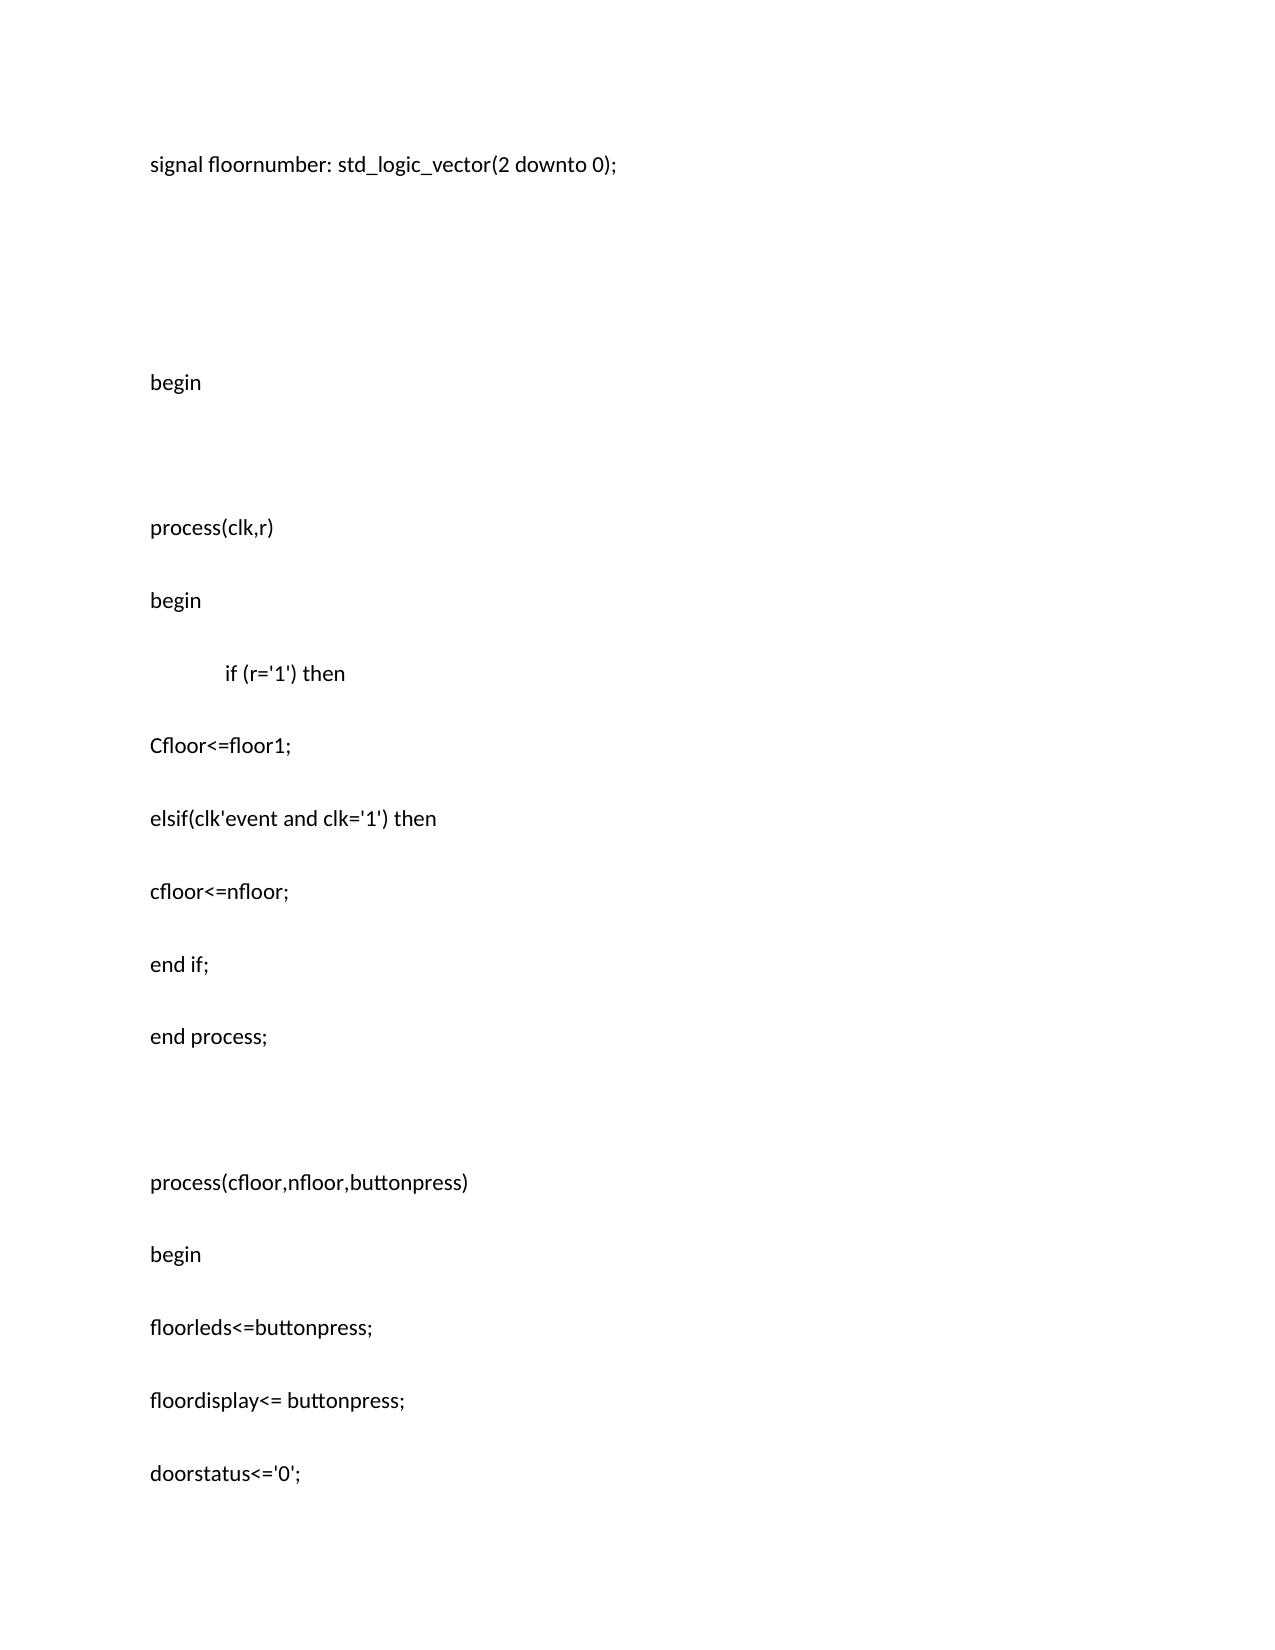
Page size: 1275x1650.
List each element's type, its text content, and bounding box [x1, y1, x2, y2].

text doorstatus<='0'; [150, 1459, 1125, 1487]
text signal floornumber: std_logic_vector(2 downto 0); [150, 150, 1125, 178]
text process(clk,r) [150, 513, 1125, 542]
text begin [150, 586, 1125, 614]
text process(cfloor,nfloor,buttonpress) [150, 1168, 1125, 1196]
text elsif(clk'event and clk='1') then [150, 804, 1125, 832]
text cfloor<=nfloor; [150, 877, 1125, 905]
text end if; [150, 950, 1125, 978]
text Cfloor<=floor1; [150, 732, 1125, 760]
text floorleds<=buttonpress; [150, 1313, 1125, 1341]
text end process; [150, 1022, 1125, 1051]
text begin [150, 1241, 1125, 1269]
text floordisplay<= buttonpress; [150, 1386, 1125, 1414]
text begin [150, 368, 1125, 396]
text if (r='1') then [150, 659, 1125, 687]
